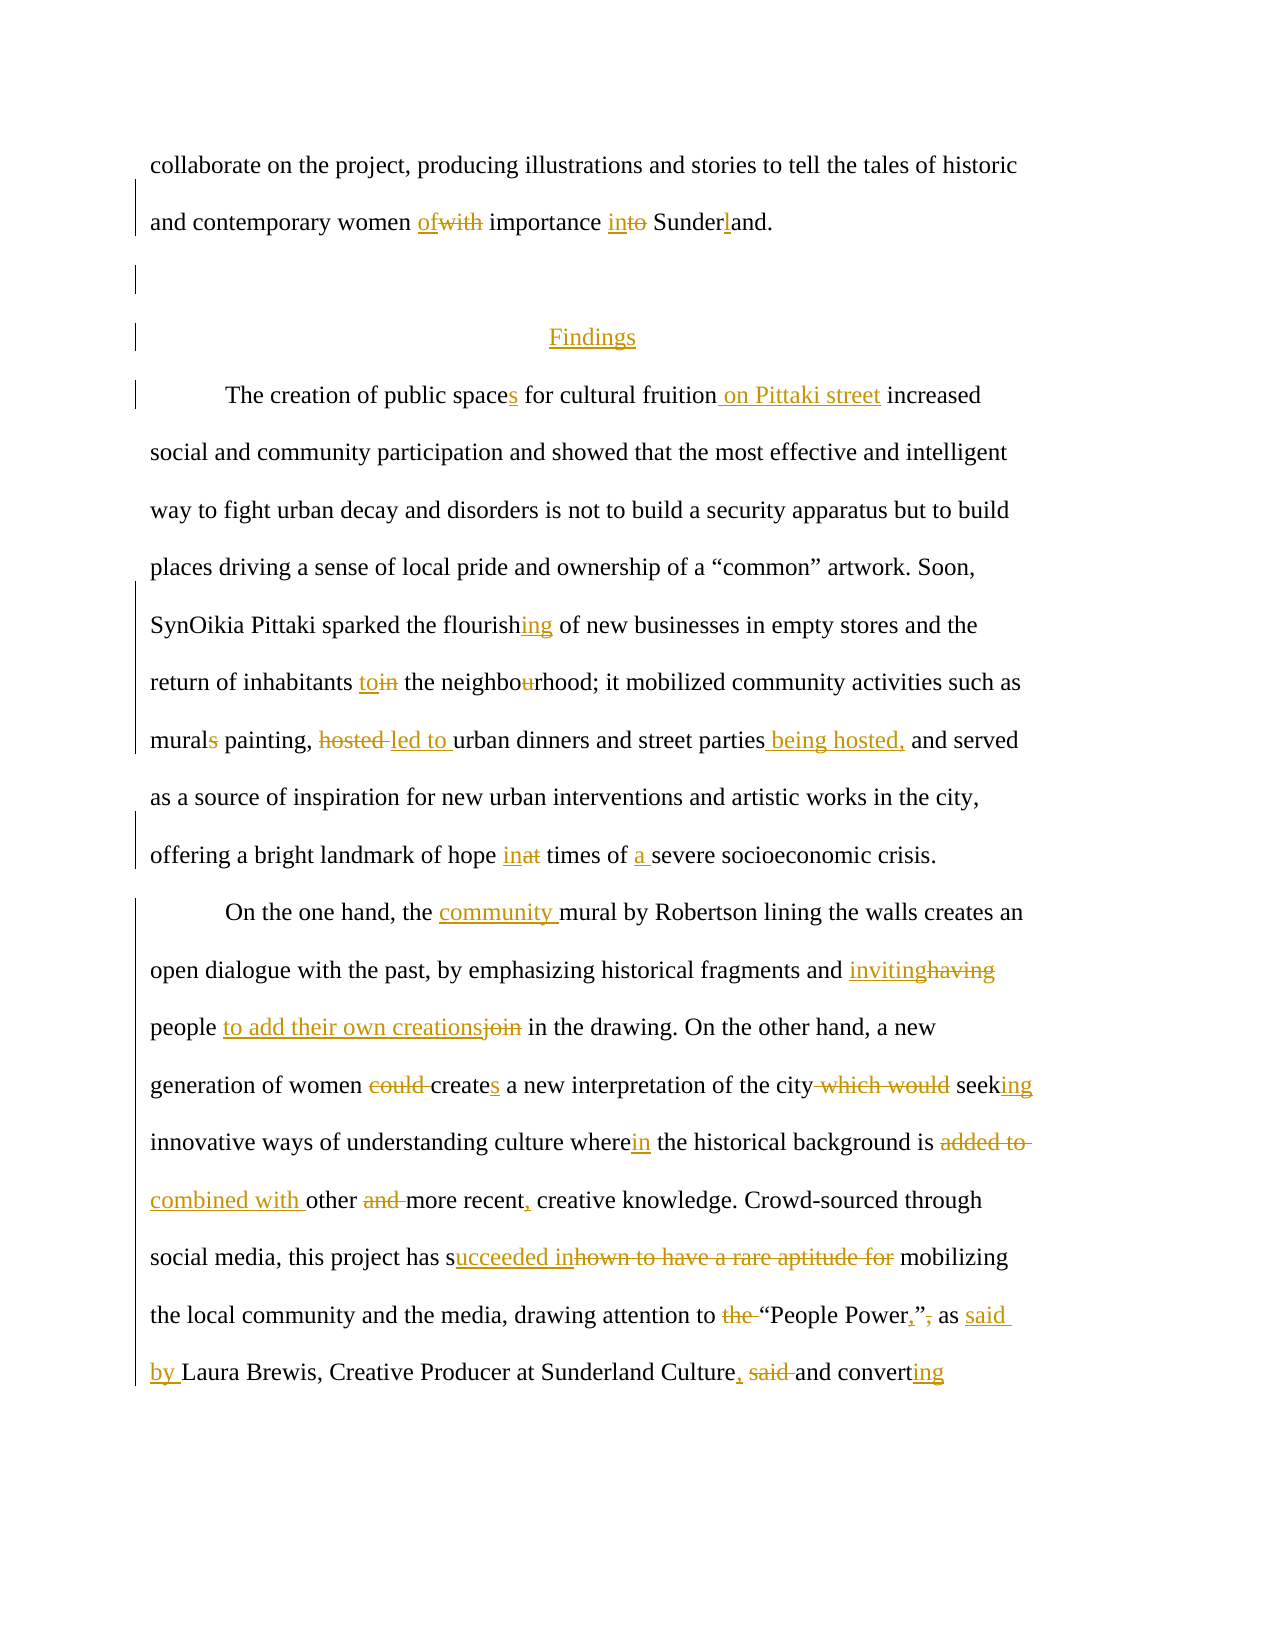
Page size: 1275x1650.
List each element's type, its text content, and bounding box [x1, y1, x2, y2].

text The creation of public space for cultural fruition increased social and community participation and showed that the most effective and intelligent way to fight urban decay and disorders is not to build a security apparatus but to build places driving a sense of local pride and ownership of a “common” artwork. Soon, SynOikia Pittaki sparked the flourish of new businesses in empty stores and the return of inhabitants the neighborhood; it mobilized community activities such as mural painting, urban dinners and street parties and served as a source of inspiration for new urban interventions and artistic works in the city, offering a bright landmark of hope times of severe socioeconomic crisis. [150, 380, 1034, 869]
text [150, 897, 1034, 1386]
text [150, 150, 1034, 236]
